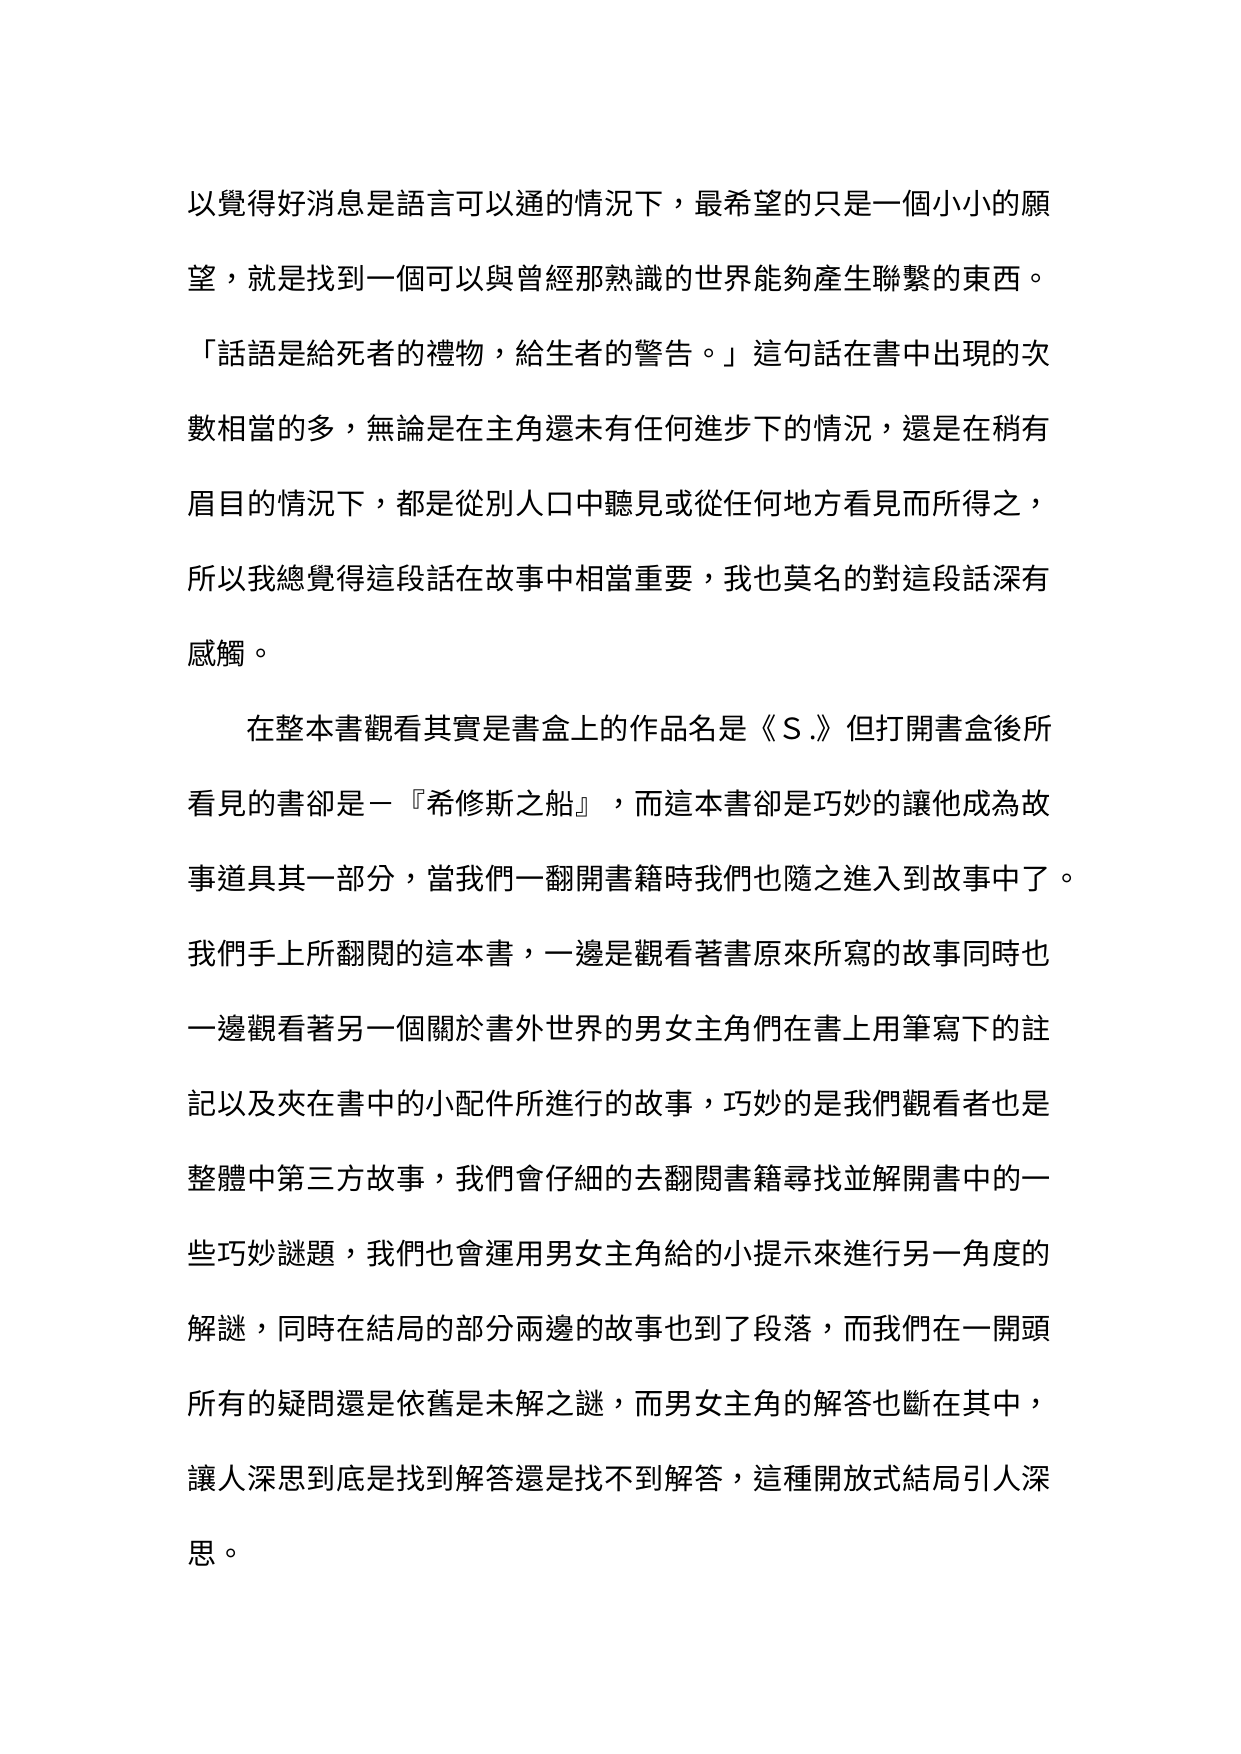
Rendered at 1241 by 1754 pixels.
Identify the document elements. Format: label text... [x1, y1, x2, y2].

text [187, 164, 1053, 689]
text 在整本書觀看其實是書盒上的作品名是《Ｓ.》但打開書盒後所看見的書卻是－『希修斯之船』，而這本書卻是巧妙的讓他成為故事道具其一部分，當我們一翻開書籍時我們也隨之進入到故事中了。我們手上所翻閱的這本書，一邊是觀看著書原來所寫的故事同時也一邊觀看著另一個關於書外世界的男女主角們在書上用筆寫下的註記以及夾在書中的小配件所進行的故事，巧妙的是我們觀看者也是整體中第三方故事，我們會仔細的去翻閱書籍尋找並解開書中的一些巧妙謎題，我們也會運用男女主角給的小提示來進行另一角度的解謎，同時在結局的部分兩邊的故事也到了段落，而我們在一開頭所有的疑問還是依舊是未解之謎，而男女主角的解答也斷在其中，讓人深思到底是找到解答還是找不到解答，這種開放式結局引人深思。 [187, 689, 1053, 1589]
